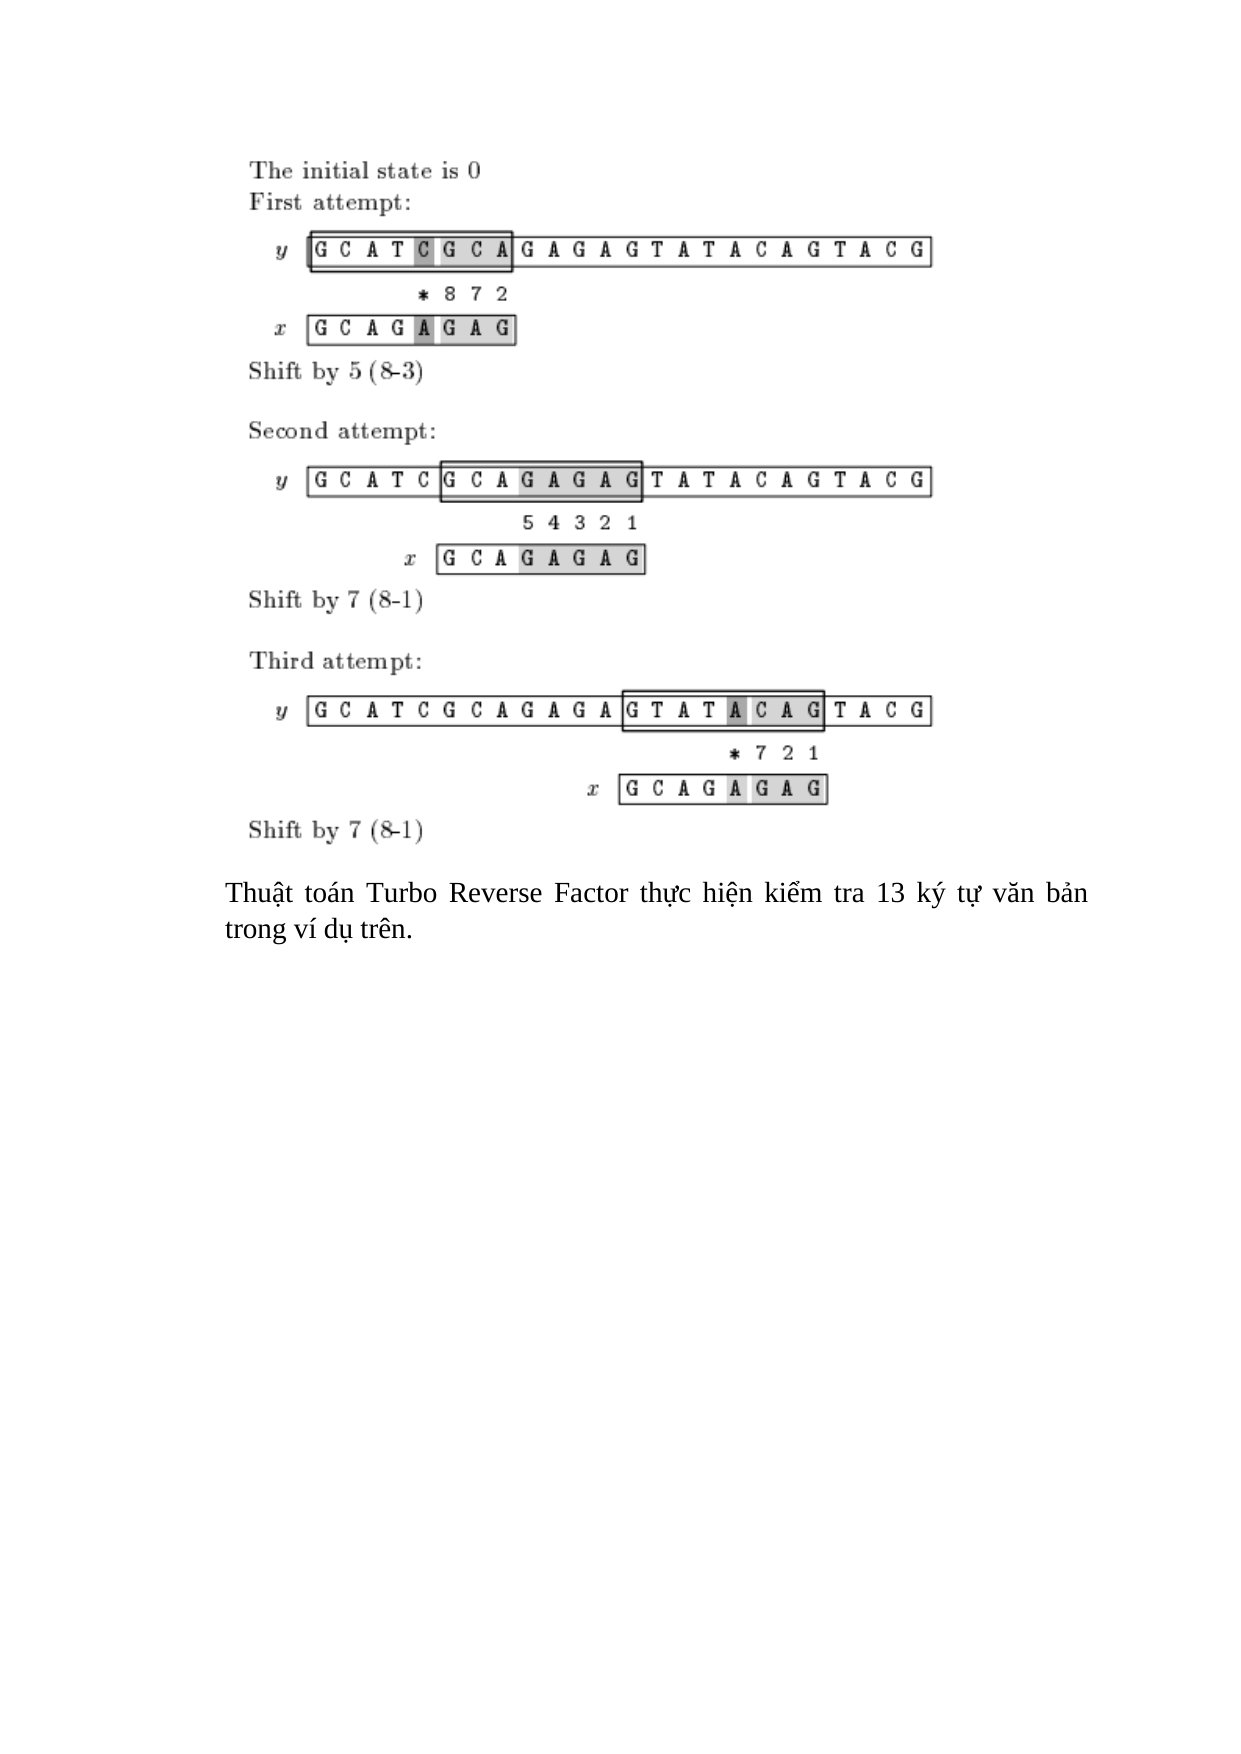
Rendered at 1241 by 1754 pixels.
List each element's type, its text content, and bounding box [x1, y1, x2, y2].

picture [225, 150, 982, 857]
text Thuật toán Turbo Reverse Factor thực hiện kiểm tra 13 ký tự văn bản trong ví dụ trên. [225, 875, 1090, 945]
